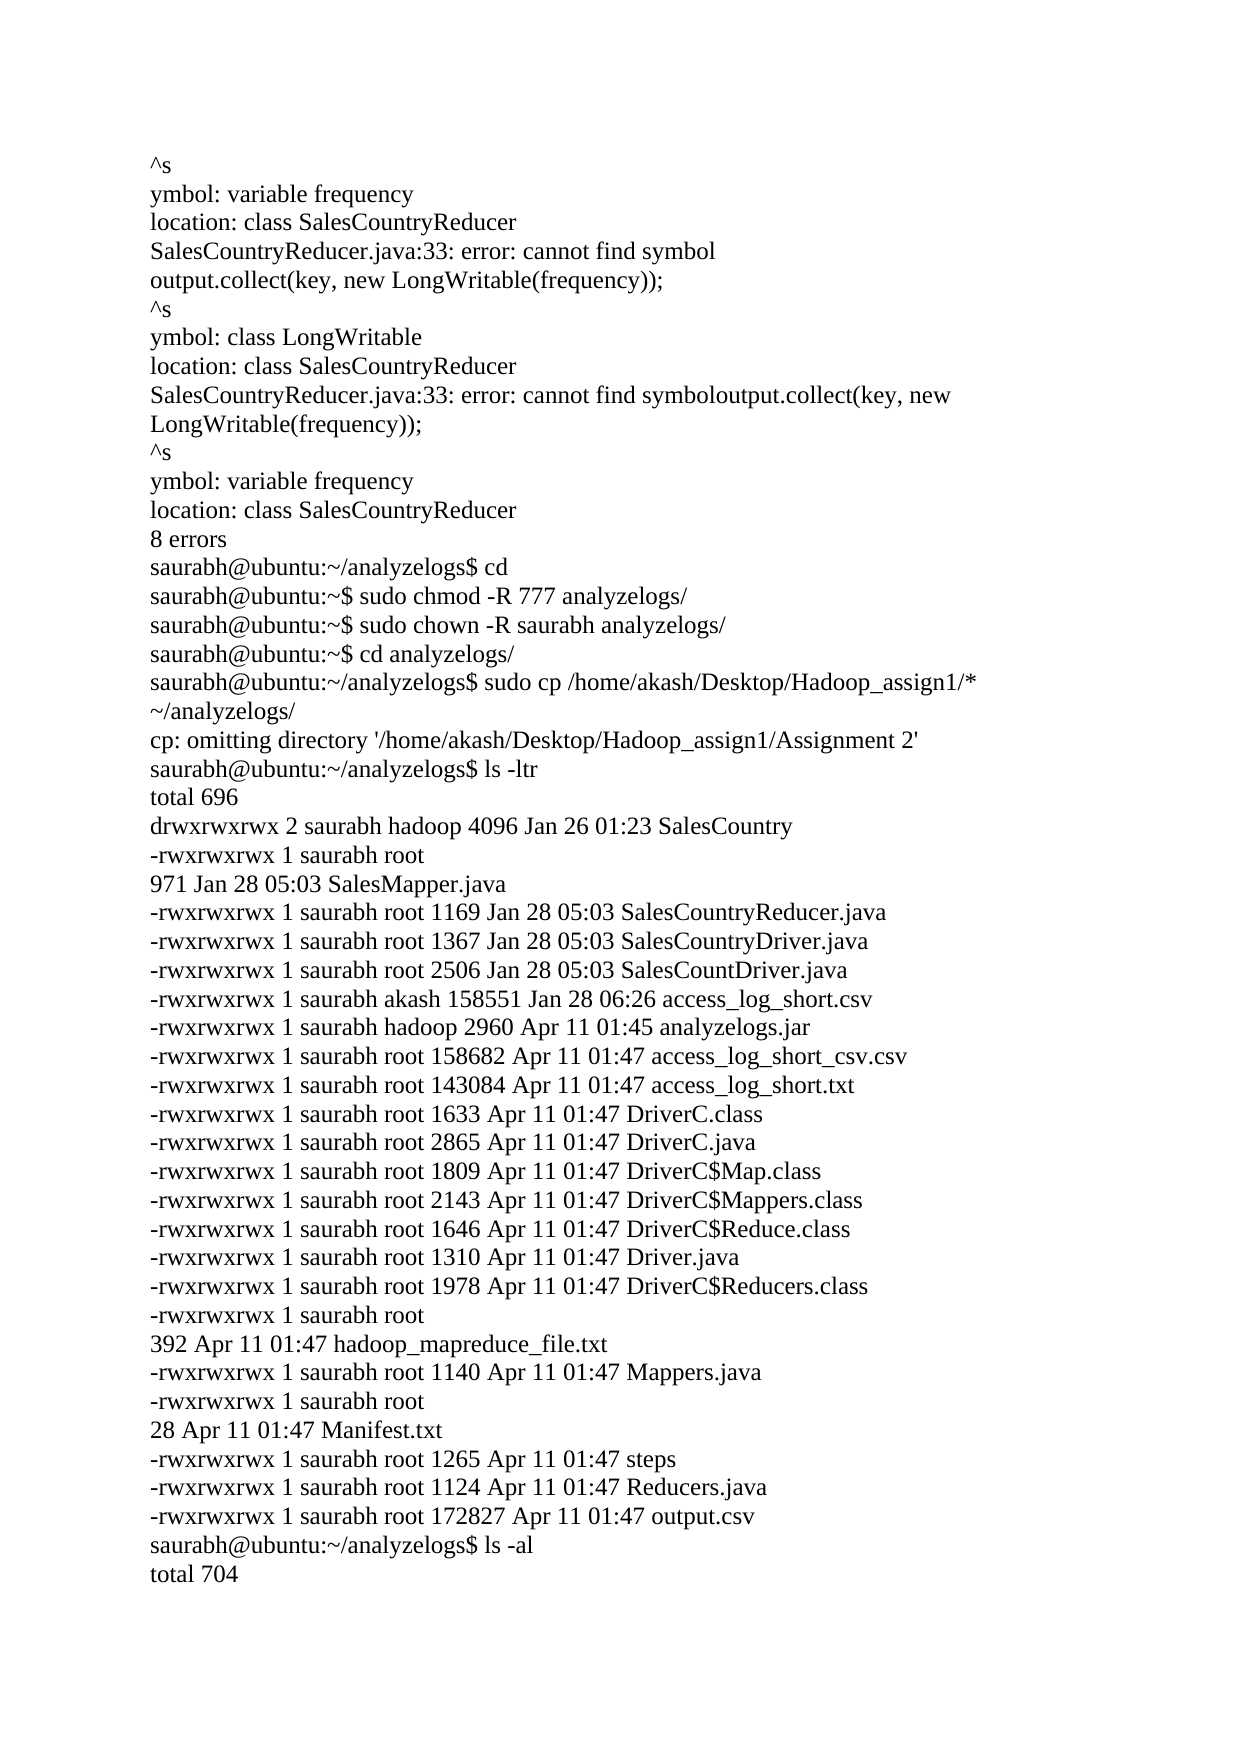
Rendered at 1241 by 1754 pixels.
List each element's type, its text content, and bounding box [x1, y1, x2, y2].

text -rwxrwxrwx 1 saurabh root 1367 Jan 28 05:03 SalesCountryDriver.java [150, 926, 1090, 955]
text 8 errors [150, 524, 1090, 552]
text saurabh@ubuntu:~/analyzelogs$ sudo cp /home/akash/Desktop/Hadoop_assign1/* ~/analyzelogs/ [150, 667, 1090, 725]
text -rwxrwxrwx 1 saurabh root 2143 Apr 11 01:47 DriverC$Mappers.class [150, 1185, 1090, 1214]
text cp: omitting directory '/home/akash/Desktop/Hadoop_assign1/Assignment 2' [150, 725, 1090, 754]
text saurabh@ubuntu:~$ sudo chmod -R 777 analyzelogs/ [150, 581, 1090, 610]
text -rwxrwxrwx 1 saurabh root [150, 840, 1090, 869]
text -rwxrwxrwx 1 saurabh hadoop 2960 Apr 11 01:45 analyzelogs.jar [150, 1012, 1090, 1041]
text output.collect(key, new LongWritable(frequency)); [150, 265, 1090, 294]
text -rwxrwxrwx 1 saurabh root 1124 Apr 11 01:47 Reducers.java [150, 1472, 1090, 1501]
text total 704 [150, 1559, 1090, 1587]
text -rwxrwxrwx 1 saurabh root 172827 Apr 11 01:47 output.csv [150, 1501, 1090, 1530]
text -rwxrwxrwx 1 saurabh root 2506 Jan 28 05:03 SalesCountDriver.java [150, 955, 1090, 984]
text -rwxrwxrwx 1 saurabh root 1310 Apr 11 01:47 Driver.java [150, 1242, 1090, 1271]
text LongWritable(frequency)); [150, 409, 1090, 437]
text location: class SalesCountryReducer [150, 207, 1090, 236]
text -rwxrwxrwx 1 saurabh root 158682 Apr 11 01:47 access_log_short_csv.csv [150, 1041, 1090, 1070]
text -rwxrwxrwx 1 saurabh root 2865 Apr 11 01:47 DriverC.java [150, 1127, 1090, 1156]
text SalesCountryReducer.java:33: error: cannot find symbol [150, 236, 1090, 265]
text total 696 [150, 782, 1090, 811]
text -rwxrwxrwx 1 saurabh root [150, 1300, 1090, 1329]
text -rwxrwxrwx 1 saurabh root [150, 1386, 1090, 1415]
text -rwxrwxrwx 1 saurabh root 1809 Apr 11 01:47 DriverC$Map.class [150, 1156, 1090, 1185]
text ymbol: class LongWritable [150, 322, 1090, 351]
text saurabh@ubuntu:~/analyzelogs$ cd [150, 552, 1090, 581]
text ^s [150, 294, 1090, 322]
text saurabh@ubuntu:~/analyzelogs$ ls -ltr [150, 754, 1090, 782]
text saurabh@ubuntu:~$ cd analyzelogs/ [150, 639, 1090, 667]
text ^s [150, 437, 1090, 466]
text 392 Apr 11 01:47 hadoop_mapreduce_file.txt [150, 1329, 1090, 1357]
text 28 Apr 11 01:47 Manifest.txt [150, 1415, 1090, 1444]
text saurabh@ubuntu:~$ sudo chown -R saurabh analyzelogs/ [150, 610, 1090, 639]
text saurabh@ubuntu:~/analyzelogs$ ls -al [150, 1530, 1090, 1559]
text 971 Jan 28 05:03 SalesMapper.java [150, 869, 1090, 897]
text -rwxrwxrwx 1 saurabh root 1633 Apr 11 01:47 DriverC.class [150, 1099, 1090, 1127]
text -rwxrwxrwx 1 saurabh akash 158551 Jan 28 06:26 access_log_short.csv [150, 984, 1090, 1012]
text -rwxrwxrwx 1 saurabh root 1169 Jan 28 05:03 SalesCountryReducer.java [150, 897, 1090, 926]
text location: class SalesCountryReducer [150, 495, 1090, 524]
text -rwxrwxrwx 1 saurabh root 1265 Apr 11 01:47 steps [150, 1444, 1090, 1472]
text -rwxrwxrwx 1 saurabh root 1978 Apr 11 01:47 DriverC$Reducers.class [150, 1271, 1090, 1300]
text ^s [150, 150, 1090, 179]
text -rwxrwxrwx 1 saurabh root 143084 Apr 11 01:47 access_log_short.txt [150, 1070, 1090, 1099]
text drwxrwxrwx 2 saurabh hadoop 4096 Jan 26 01:23 SalesCountry [150, 811, 1090, 840]
text -rwxrwxrwx 1 saurabh root 1140 Apr 11 01:47 Mappers.java [150, 1357, 1090, 1386]
text SalesCountryReducer.java:33: error: cannot find symboloutput.collect(key, new [150, 380, 1090, 409]
text ymbol: variable frequency [150, 179, 1090, 207]
text location: class SalesCountryReducer [150, 351, 1090, 380]
text ymbol: variable frequency [150, 466, 1090, 495]
text -rwxrwxrwx 1 saurabh root 1646 Apr 11 01:47 DriverC$Reduce.class [150, 1214, 1090, 1242]
